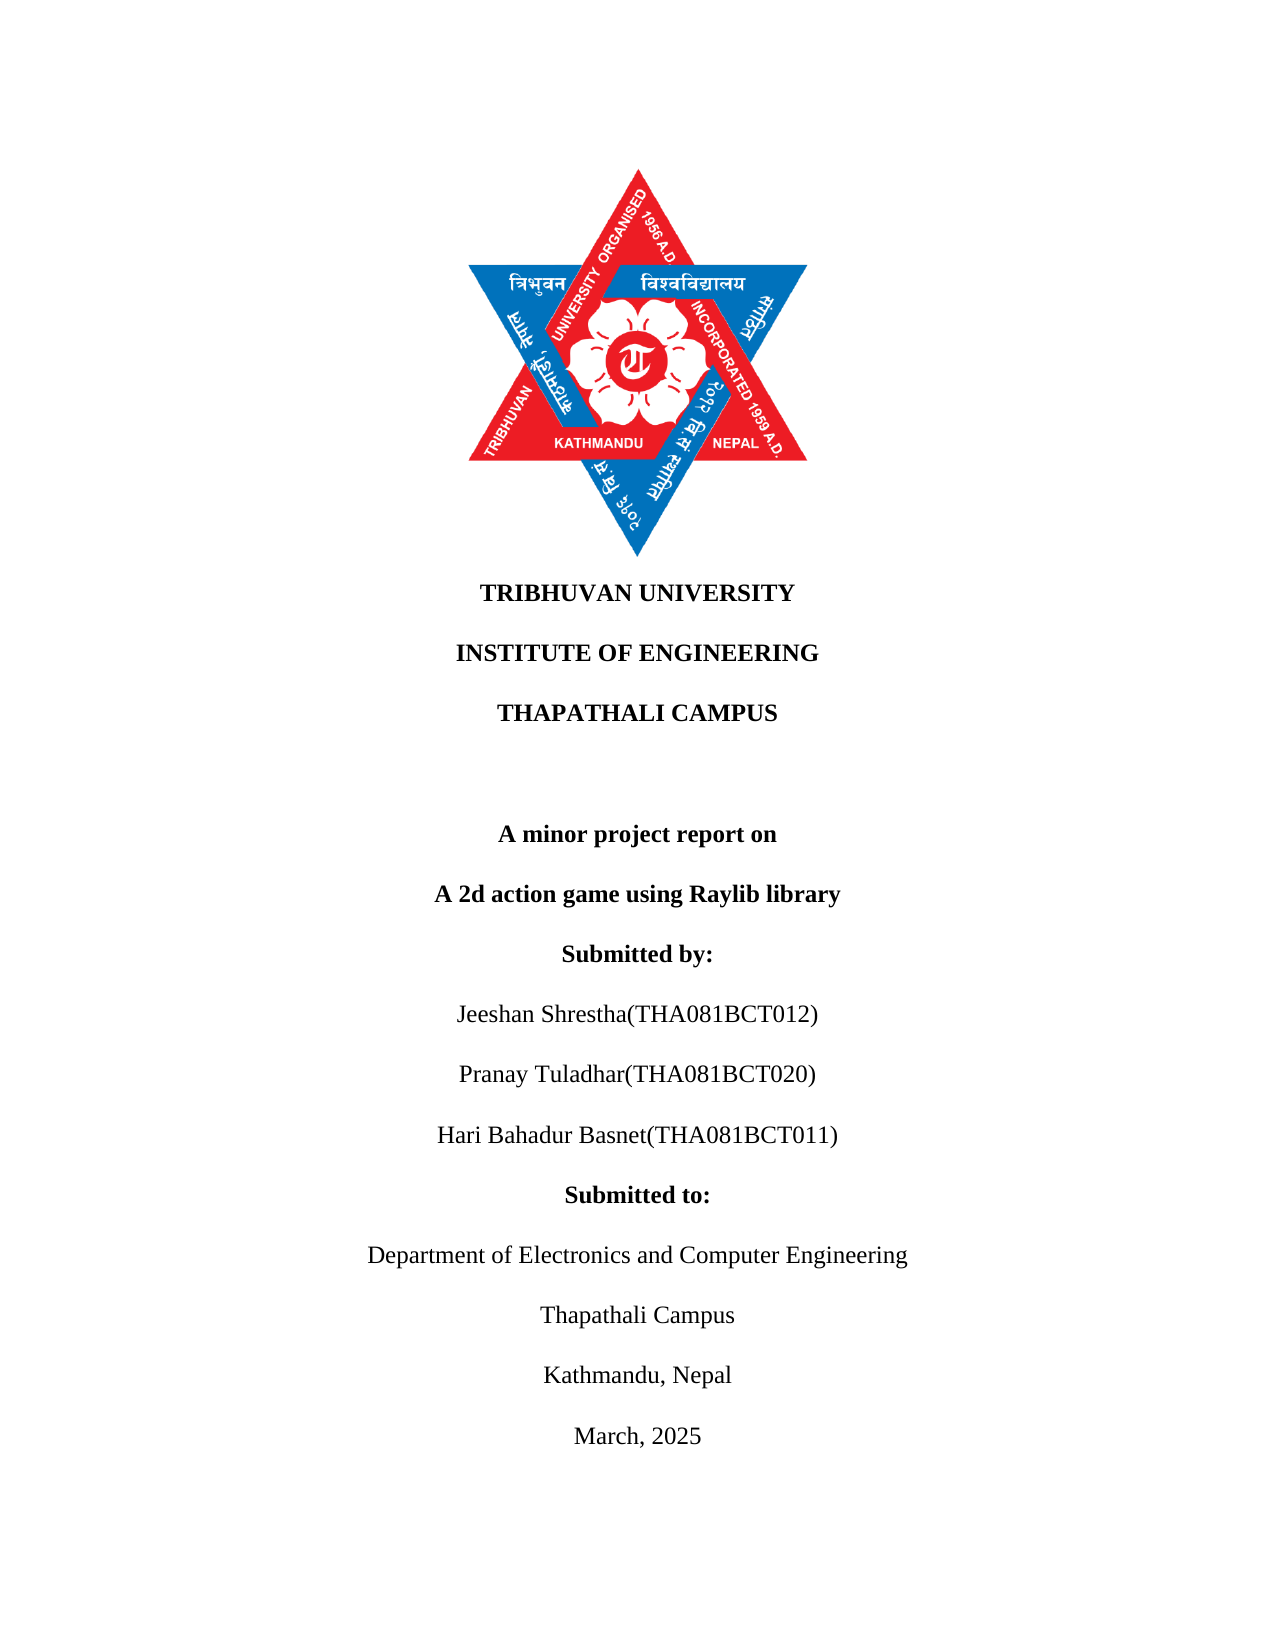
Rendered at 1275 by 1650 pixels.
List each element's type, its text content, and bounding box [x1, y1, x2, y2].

text THAPATHALI CAMPUS [150, 698, 1125, 727]
text Thapathali Campus [150, 1300, 1125, 1329]
text Department of Electronics and Computer Engineering [150, 1240, 1125, 1269]
text INSTITUTE OF ENGINEERING [150, 638, 1125, 667]
text A minor project report on [150, 819, 1125, 847]
text A 2d action game using Raylib library [150, 879, 1125, 908]
picture [462, 162, 813, 563]
text Kathmandu, Nepal [150, 1361, 1125, 1389]
text Pranay Tuladhar(THA081BCT020) [150, 1059, 1125, 1088]
text March, 2025 [150, 1421, 1125, 1449]
text Jeeshan Shrestha(THA081BCT012) [150, 999, 1125, 1028]
text Submitted to: [150, 1180, 1125, 1209]
text Hari Bahadur Basnet(THA081BCT011) [150, 1120, 1125, 1148]
text Submitted by: [150, 939, 1125, 968]
